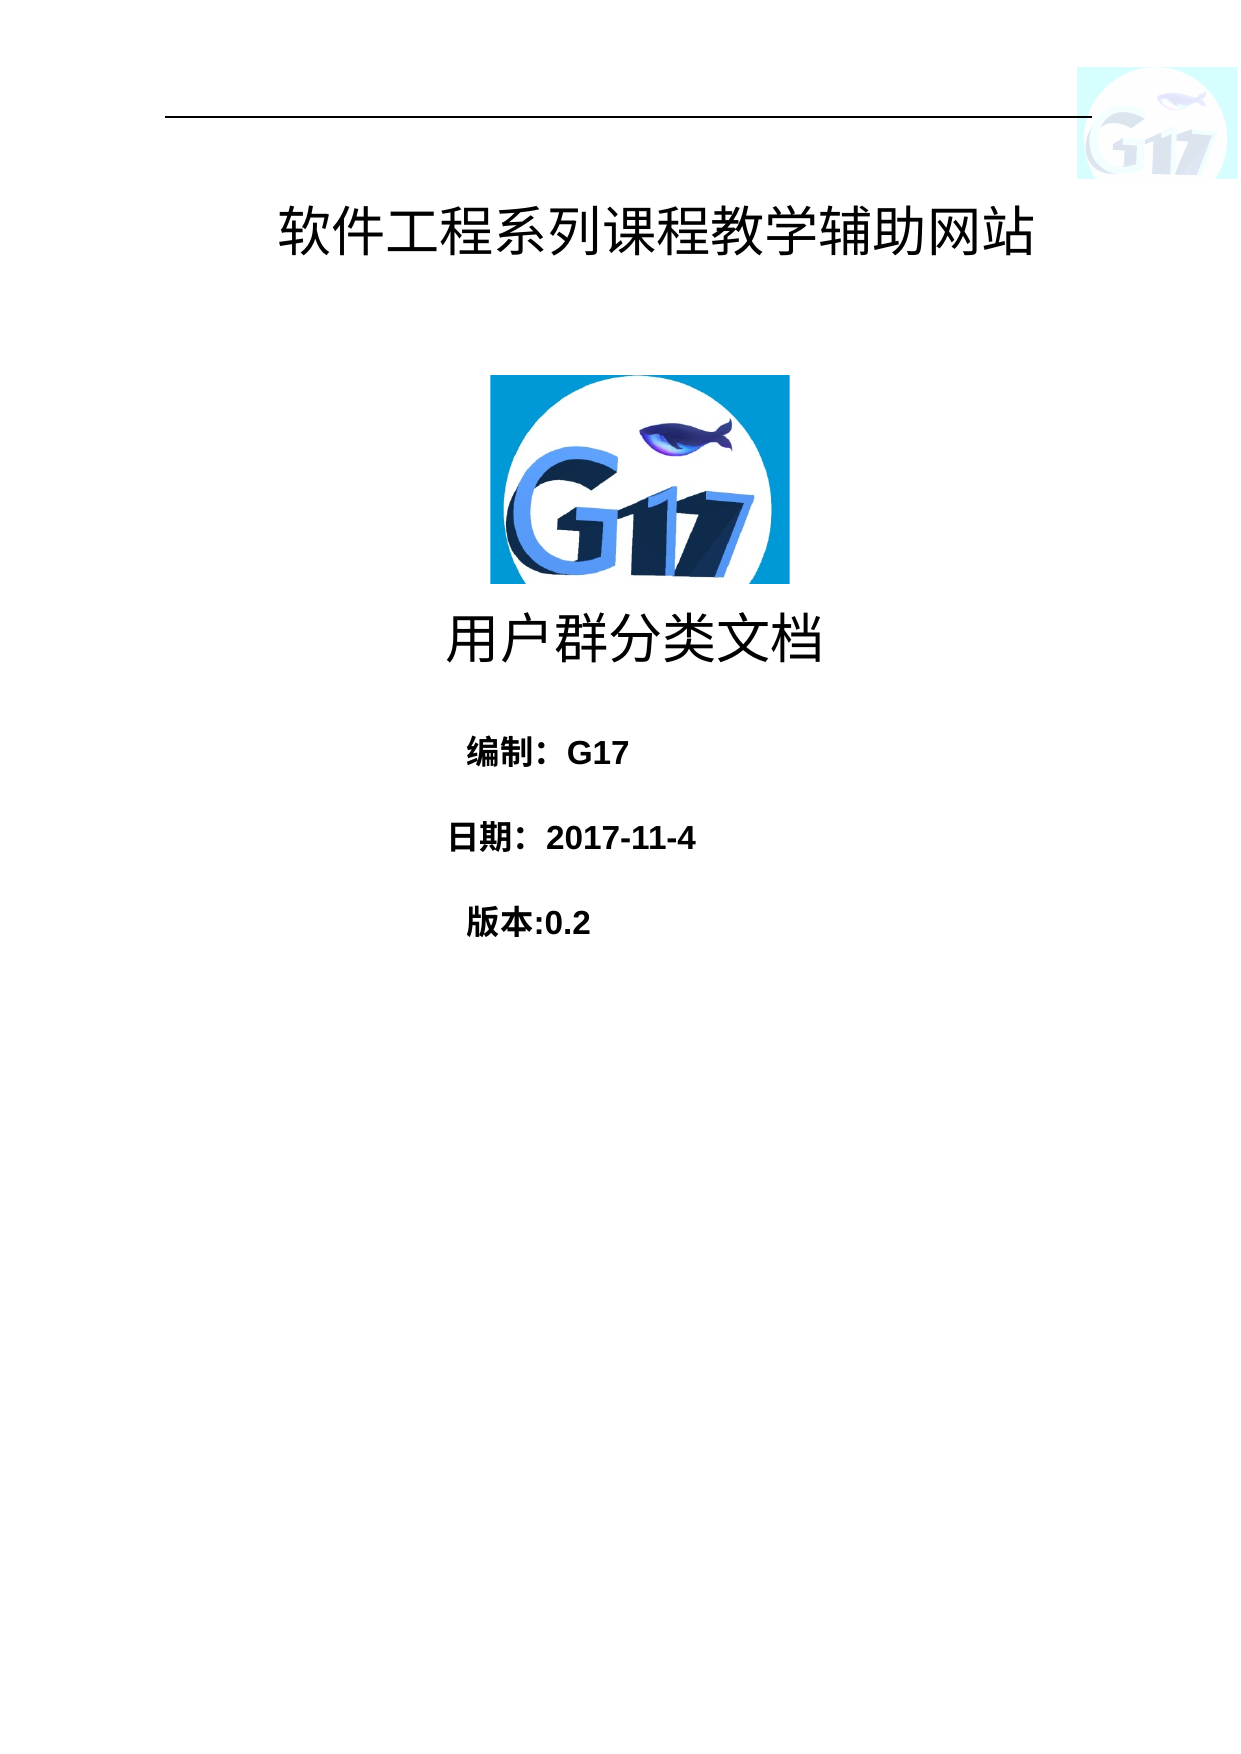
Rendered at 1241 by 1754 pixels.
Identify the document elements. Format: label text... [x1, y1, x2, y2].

text 用户群分类文档 [165, 596, 1092, 674]
text 编制：G17 [165, 726, 1092, 774]
text 版本:0.2 [165, 896, 1092, 944]
text 软件工程系列课程教学辅助网站 [165, 189, 1092, 267]
picture [504, 375, 771, 584]
text 日期：2017-11-4 [165, 811, 1092, 859]
